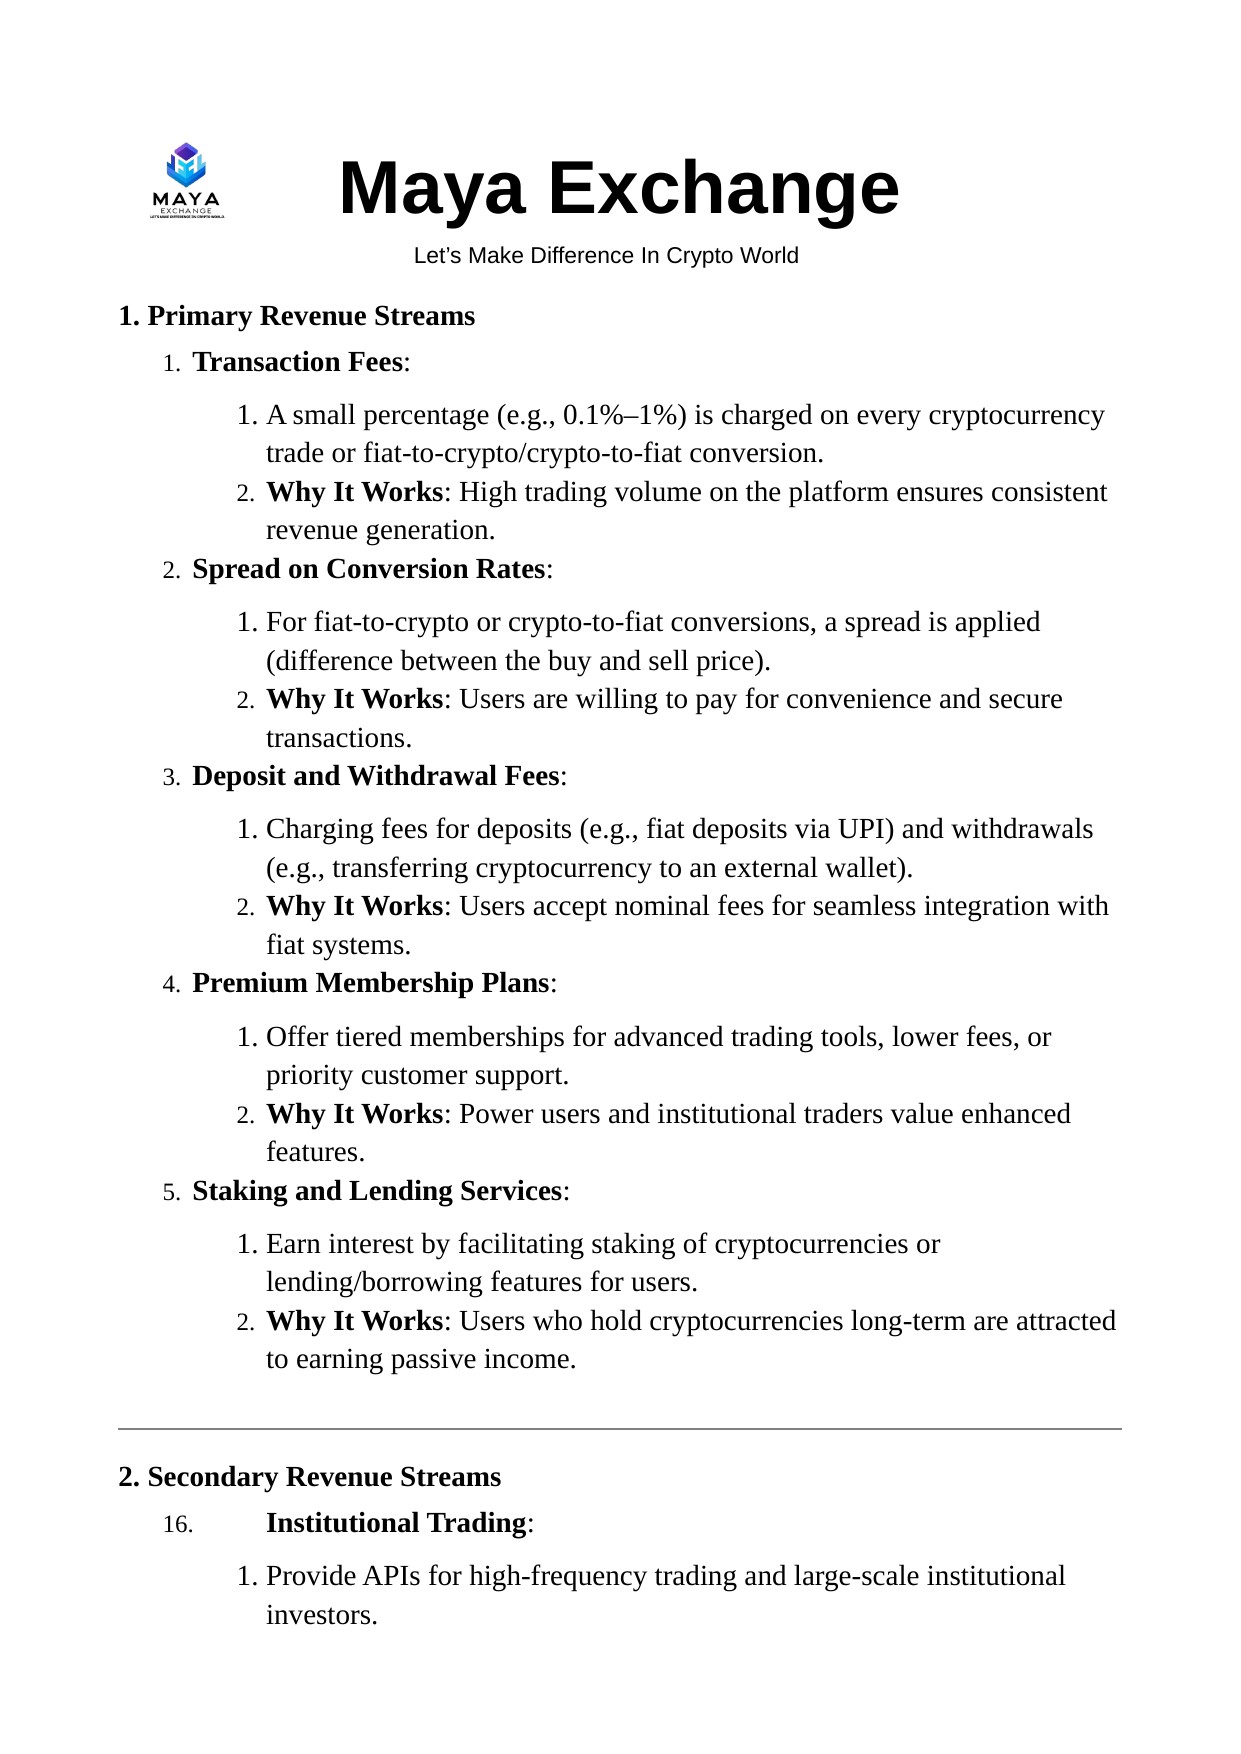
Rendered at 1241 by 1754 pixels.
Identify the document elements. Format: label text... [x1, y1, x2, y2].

list Why It Works: Power users and institutional traders value enhanced features. [236, 1096, 1122, 1168]
list For fiat-to-crypto or crypto-to-fiat conversions, a spread is applied (difference between the buy and sell price). [236, 604, 1122, 676]
list Staking and Lending Services: [162, 1173, 1122, 1206]
list Why It Works: Users are willing to pay for convenience and secure transactions. [236, 681, 1122, 753]
list Deposit and Withdrawal Fees: [162, 758, 1122, 792]
list Earn interest by facilitating staking of cryptocurrencies or lending/borrowing features for users. [236, 1226, 1122, 1298]
list Charging fees for deposits (e.g., fiat deposits via UPI) and withdrawals (e.g., transferring cryptocurrency to an external wallet). [236, 811, 1122, 883]
list Institutional Trading: [162, 1505, 1122, 1539]
list Provide APIs for high-frequency trading and large-scale institutional investors. [236, 1558, 1122, 1631]
list Why It Works: Users who hold cryptocurrencies long-term are attracted to earning passive income. [236, 1303, 1122, 1375]
list Offer tiered memberships for advanced trading tools, lower fees, or priority customer support. [236, 1019, 1122, 1091]
list Why It Works: Users accept nominal fees for seamless integration with fiat systems. [236, 888, 1122, 961]
picture [118, 118, 254, 254]
subtitle 2. Secondary Revenue Streams [118, 1459, 1122, 1493]
list Spread on Conversion Rates: [162, 551, 1122, 584]
list A small percentage (e.g., 0.1%–1%) is charged on every cryptocurrency trade or fiat-to-crypto/crypto-to-fiat conversion. [236, 397, 1122, 469]
list Transaction Fees: [162, 344, 1122, 377]
list Premium Membership Plans: [162, 966, 1122, 999]
subtitle 1. Primary Revenue Streams [118, 298, 1122, 331]
list Why It Works: High trading volume on the platform ensures consistent revenue generation. [236, 474, 1122, 546]
